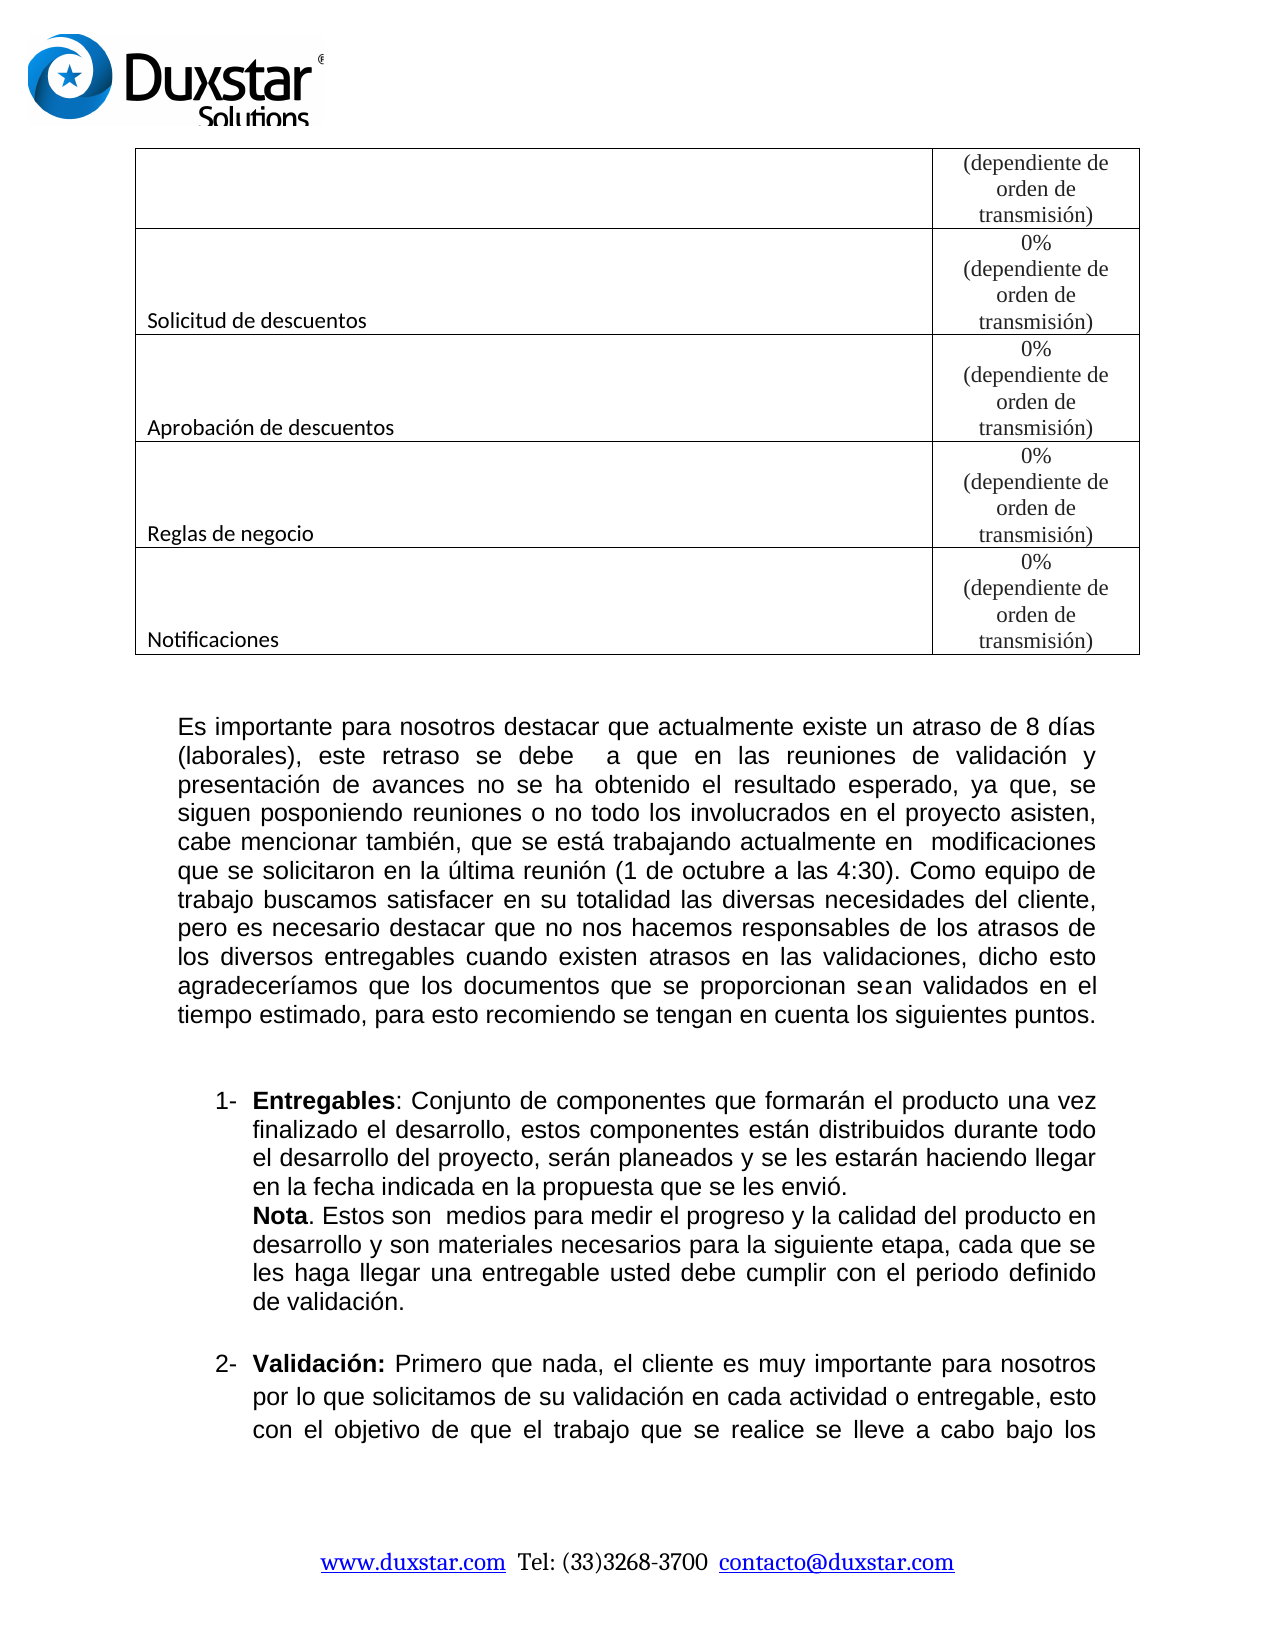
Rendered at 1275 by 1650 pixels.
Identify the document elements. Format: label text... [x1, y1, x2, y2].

table_cell Solicitud de descuentos [136, 229, 932, 334]
table_cell Aprobación de descuentos [136, 335, 932, 441]
picture [27, 34, 324, 126]
table_cell 0% (dependiente de orden de transmisión) [933, 149, 996, 228]
table_cell Notificaciones [136, 548, 932, 653]
table_cell 0% (dependiente de orden de transmisión) [1051, 229, 1139, 334]
table_cell 0% (dependiente de orden de transmisión) [933, 548, 1139, 653]
table_cell 0% (dependiente de orden de transmisión) [933, 229, 1021, 334]
list Nota. Estos son medios para medir el progreso y la calidad del producto en desarrollo y son materiales necesarios para la siguiente etapa, cada que se les haga llegar una entregable usted debe cumplir con el periodo definido de validación. [252, 1201, 1098, 1316]
table_cell 0% (dependiente de orden de transmisión) [933, 442, 1021, 547]
text Es importante para nosotros destacar que actualmente existe un atraso de 8 días (laborales), este retraso se debe a que en las reuniones de validación y presentación de avances no se ha obtenido el resultado esperado, ya que, se siguen posponiendo reuniones o no todo los involucrados en el proyecto asisten, cabe mencionar también, que se está trabajando actualmente en modificaciones que se solicitaron en la última reunión (1 de octubre a las 4:30). Como equipo de trabajo buscamos satisfacer en su totalidad las diversas necesidades del cliente, pero es necesario destacar que no nos hacemos responsables de los atrasos de los diversos entregables cuando existen atrasos en las validaciones, dicho esto agradeceríamos que los documentos que se proporcionan sean validados en el tiempo estimado, para esto recomiendo se tengan en cuenta los siguientes puntos. [177, 712, 1098, 1028]
list Entregables: Conjunto de componentes que formarán el producto una vez finalizado el desarrollo, estos componentes están distribuidos durante todo el desarrollo del proyecto, serán planeados y se les estarán haciendo llegar en la fecha indicada en la propuesta que se les envió. [215, 1086, 1098, 1201]
table_cell 0% (dependiente de orden de transmisión) [1051, 335, 1139, 441]
table_cell 0% (dependiente de orden de transmisión) [1076, 149, 1139, 228]
table_cell 0% (dependiente de orden de transmisión) [1051, 442, 1139, 547]
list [215, 1349, 1098, 1444]
table_cell Reglas de negocio [136, 442, 932, 547]
table_cell 0% (dependiente de orden de transmisión) [933, 335, 1021, 441]
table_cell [136, 149, 932, 228]
